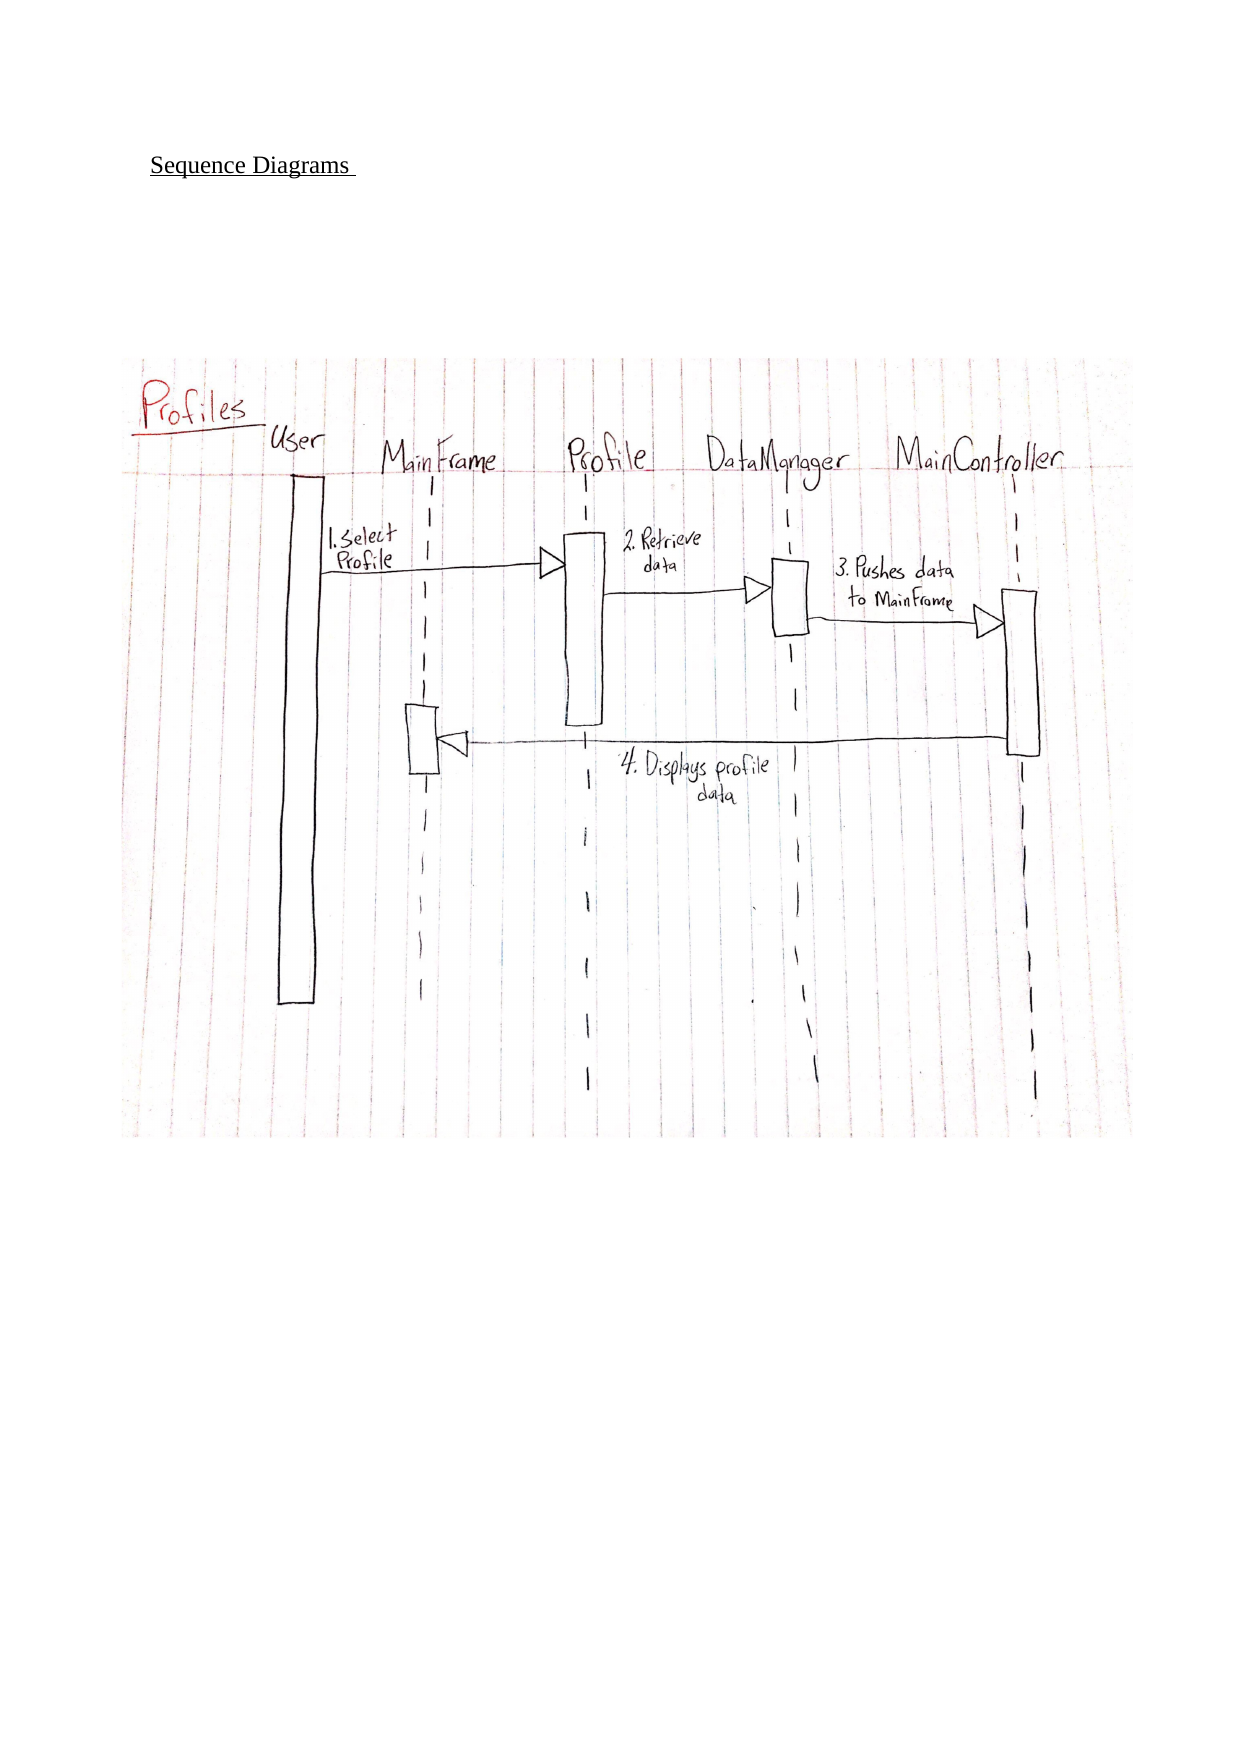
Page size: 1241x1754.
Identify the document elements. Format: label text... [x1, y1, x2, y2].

picture [123, 357, 1132, 1139]
text Sequence Diagrams [150, 150, 1090, 179]
